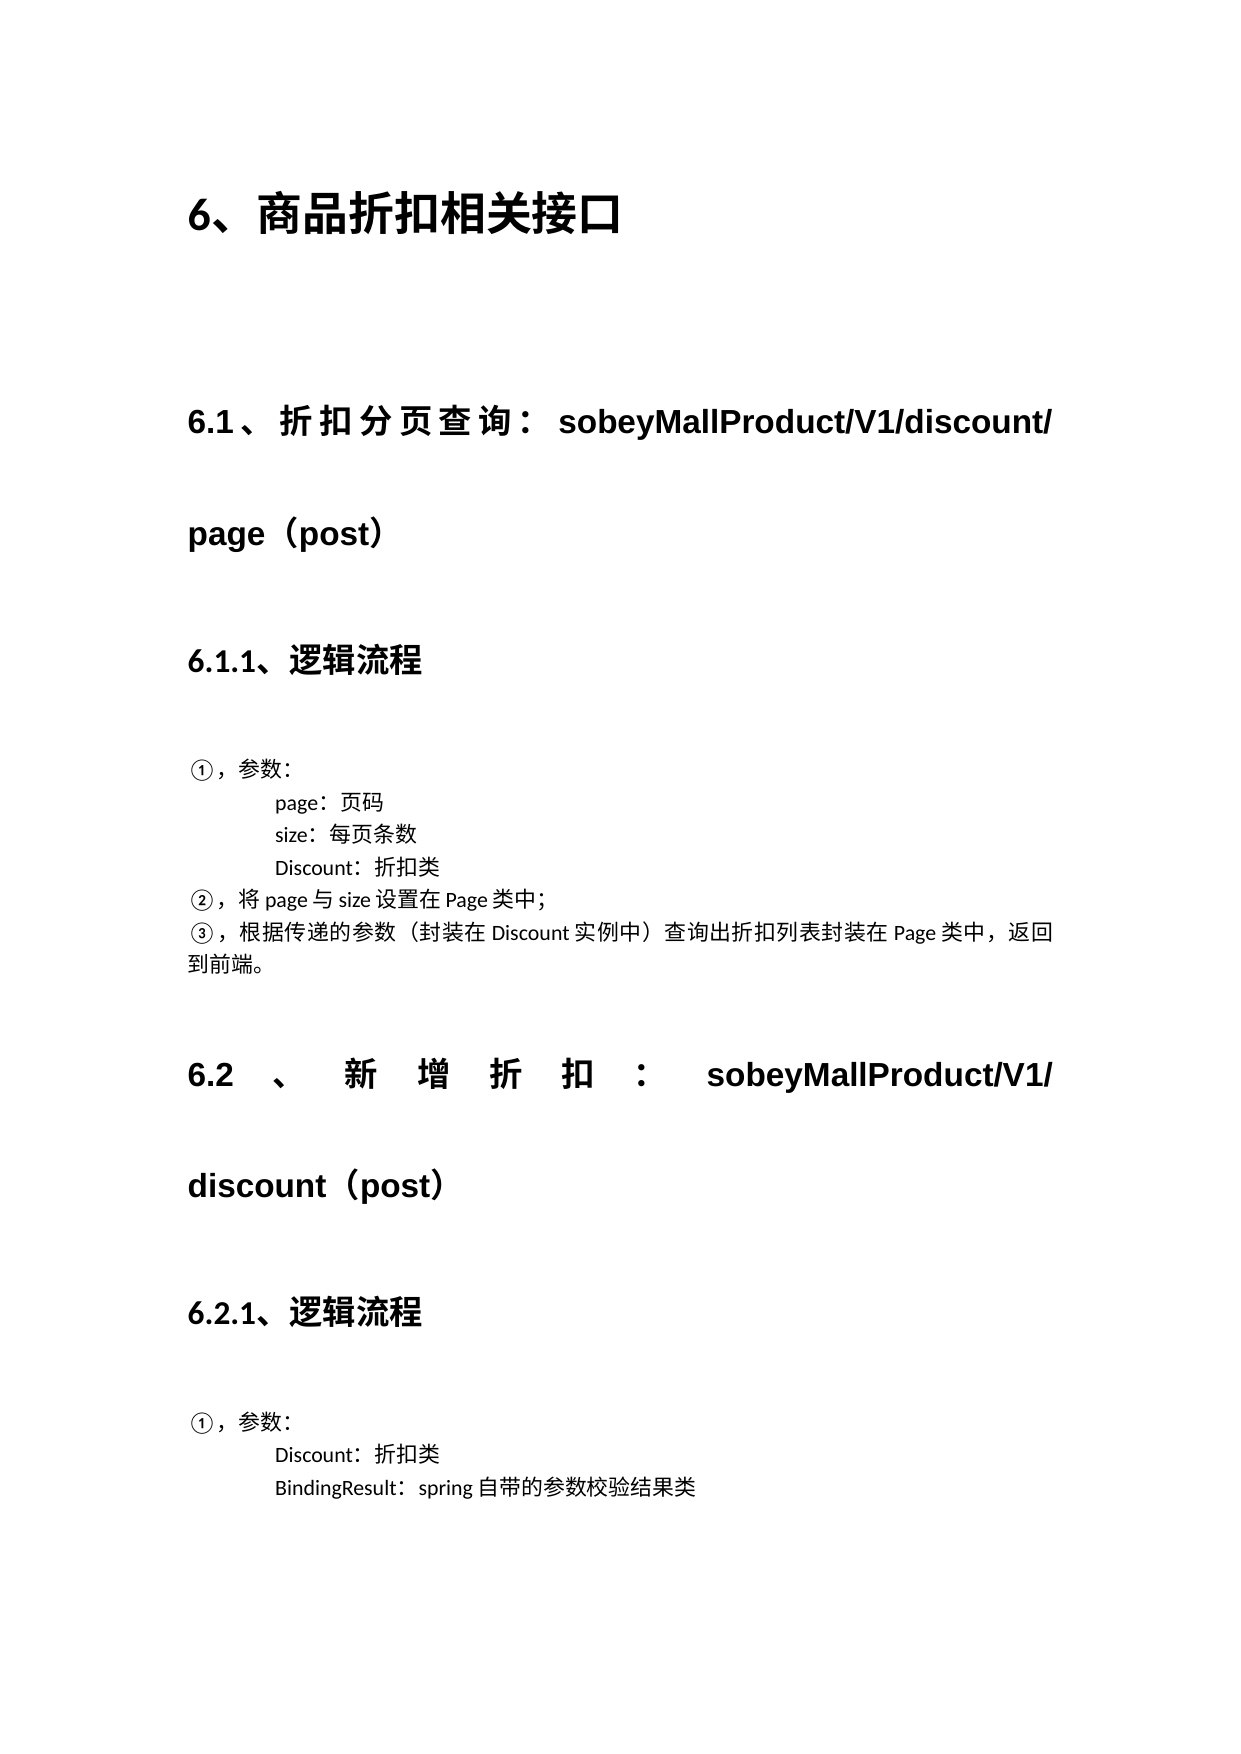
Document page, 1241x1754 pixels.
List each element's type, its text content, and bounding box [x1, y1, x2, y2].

list size：每页条数 [231, 817, 1053, 849]
subtitle 6.1.1、逻辑流程 [187, 625, 1053, 690]
subtitle 6.1、折扣分页查询：sobeyMallProduct/V1/discount/page（post） [187, 387, 1053, 563]
list ②，将page与size设置在Page类中； [187, 882, 1053, 914]
list ③，根据传递的参数（封装在Discount实例中）查询出折扣列表封装在Page类中，返回到前端。 [187, 914, 1053, 979]
subtitle 6、商品折扣相关接口 [187, 162, 1053, 259]
list BindingResult：spring自带的参数校验结果类 [231, 1469, 1053, 1534]
list Discount：折扣类 [231, 1437, 1053, 1469]
list ①，参数： [187, 1404, 1053, 1437]
subtitle 6.2、新增折扣：sobeyMallProduct/V1/discount（post） [187, 1039, 1053, 1216]
list ①，参数： [187, 752, 1053, 784]
subtitle 6.2.1、逻辑流程 [187, 1278, 1053, 1343]
list Discount：折扣类 [231, 849, 1053, 882]
list page：页码 [231, 784, 1053, 817]
